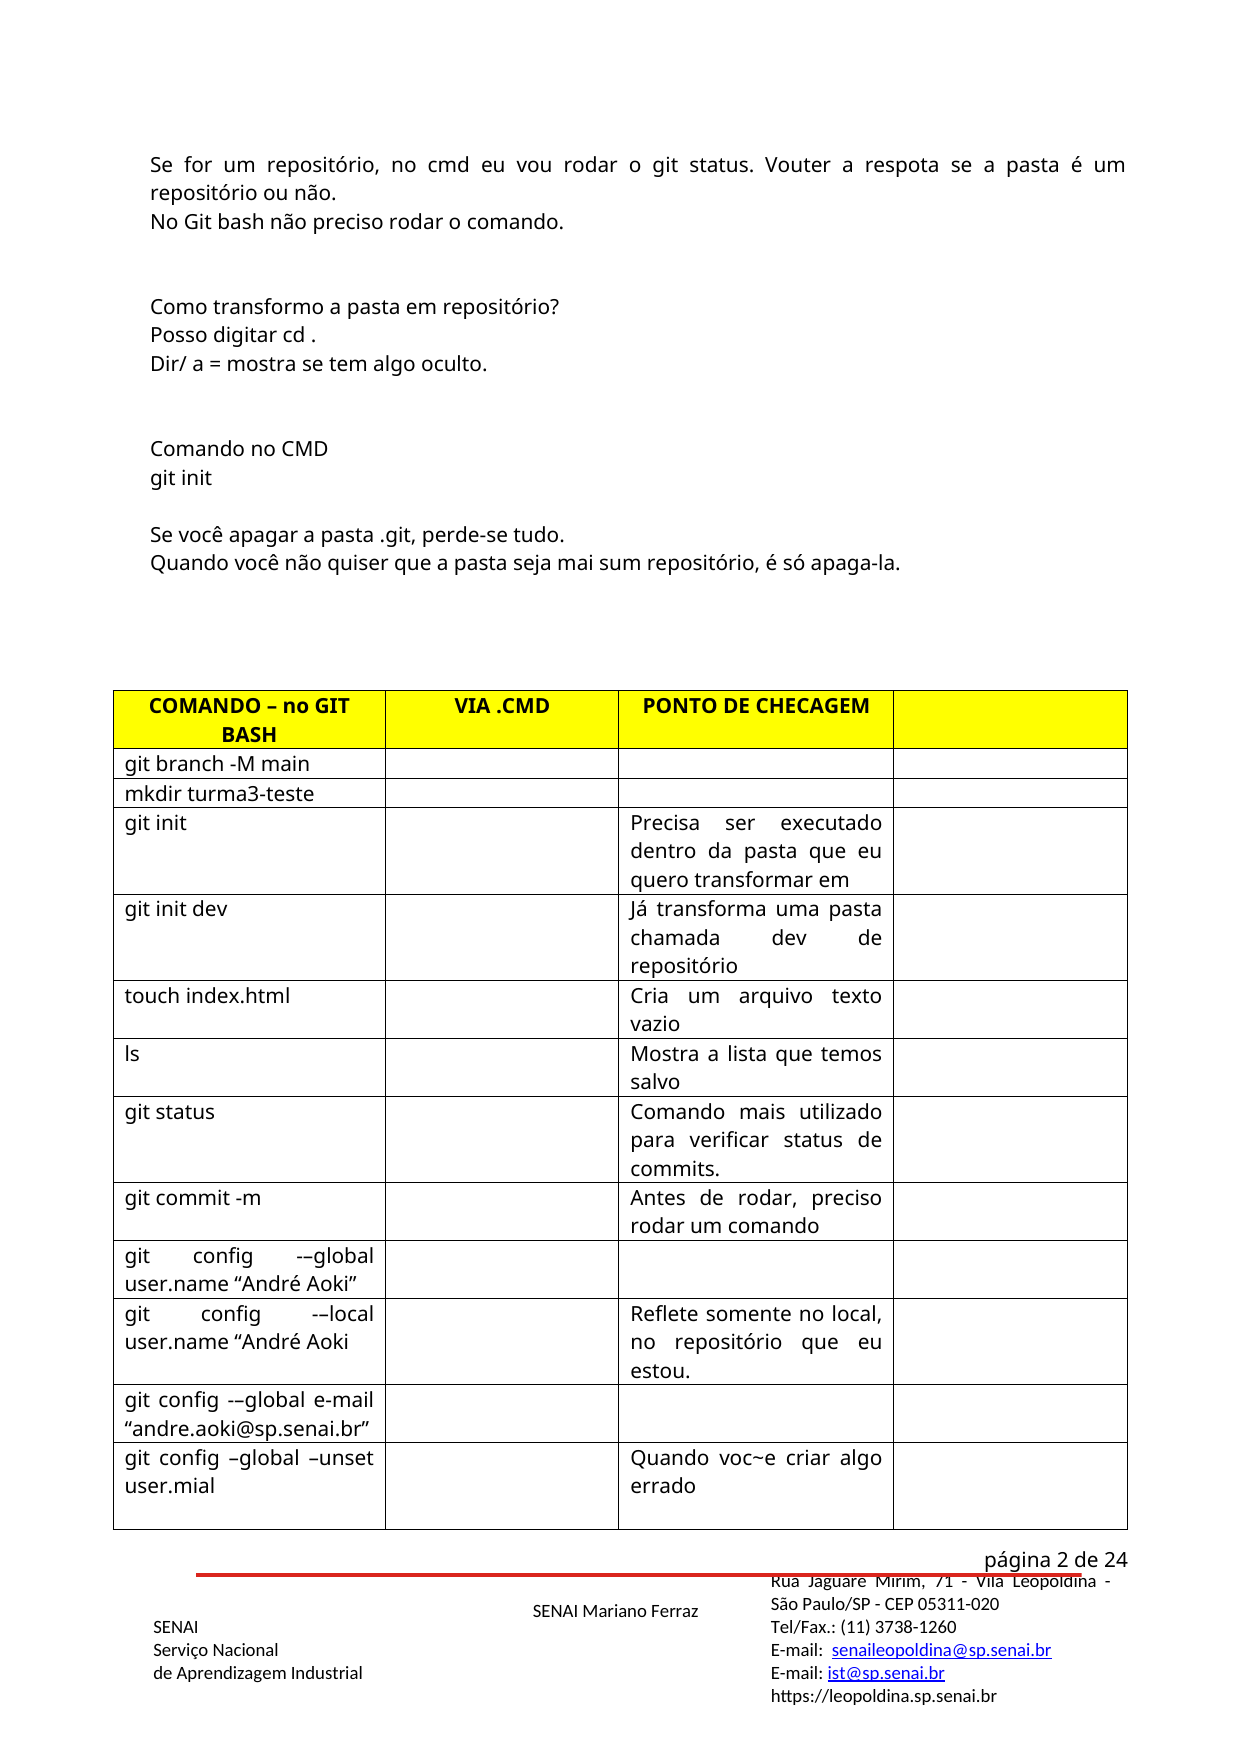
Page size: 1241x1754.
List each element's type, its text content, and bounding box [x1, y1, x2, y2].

table_cell [894, 981, 1127, 1038]
table_cell Precisa ser executado dentro da pasta que eu quero transformar em [619, 808, 893, 893]
table_cell [894, 1299, 1127, 1384]
table_cell git branch -M main [114, 749, 385, 778]
table_cell ls [114, 1039, 385, 1096]
table_cell [894, 1039, 1127, 1096]
table_header COMANDO – no GIT BASH [114, 691, 385, 748]
table_cell [894, 1097, 1127, 1182]
table_cell [894, 749, 1127, 778]
table_cell git config -–global user.name “André Aoki” [114, 1241, 385, 1298]
table_header PONTO DE CHECAGEM [619, 691, 893, 748]
text Comando no CMD [112, 434, 1128, 463]
table_cell [386, 1097, 618, 1182]
text Quando você não quiser que a pasta seja mai sum repositório, é só apaga-la. [112, 548, 1128, 577]
table_cell [619, 1241, 893, 1298]
table_cell [619, 749, 893, 778]
table_cell Quando voc~e criar algo errado [619, 1443, 893, 1528]
text Dir/ a = mostra se tem algo oculto. [150, 349, 1128, 377]
table_cell git init dev [114, 895, 385, 980]
table_cell Reflete somente no local, no repositório que eu estou. [619, 1299, 893, 1384]
table_cell git init [114, 808, 385, 893]
table_cell [386, 1241, 618, 1298]
text Posso digitar cd . [150, 321, 1128, 349]
text No Git bash não preciso rodar o comando. [150, 207, 1128, 235]
table_cell Cria um arquivo texto vazio [619, 981, 893, 1038]
table_cell [619, 1385, 893, 1442]
table_cell [894, 1443, 1127, 1528]
table_cell [894, 895, 1127, 980]
table_header [894, 691, 1127, 748]
table_cell [894, 779, 1127, 807]
table_cell [386, 808, 618, 893]
table_cell [386, 749, 618, 778]
table_header VIA .CMD [386, 691, 618, 748]
text Se for um repositório, no cmd eu vou rodar o git status. Vouter a respota se a pasta é um repositório ou não. [150, 150, 1128, 207]
table_cell [386, 1443, 618, 1528]
table_cell Mostra a lista que temos salvo [619, 1039, 893, 1096]
table_cell [386, 895, 618, 980]
table_cell [386, 1299, 618, 1384]
table_cell [619, 779, 893, 807]
table_cell [386, 1183, 618, 1240]
table_cell touch index.html [114, 981, 385, 1038]
table_cell [386, 1385, 618, 1442]
table_cell Comando mais utilizado para verificar status de commits. [619, 1097, 893, 1182]
table_cell Já transforma uma pasta chamada dev de repositório [619, 895, 893, 980]
table_cell git commit -m [114, 1183, 385, 1240]
table_cell [894, 1241, 1127, 1298]
text Se você apagar a pasta .git, perde-se tudo. [112, 520, 1128, 548]
text git init [112, 463, 1128, 491]
table_cell git config –global –unset user.mial [114, 1443, 385, 1528]
table_cell [386, 1039, 618, 1096]
table_cell [386, 981, 618, 1038]
text Como transformo a pasta em repositório? [150, 292, 1128, 321]
table_cell Antes de rodar, preciso rodar um comando [619, 1183, 893, 1240]
table_cell [386, 779, 618, 807]
table_cell mkdir turma3-teste [114, 779, 385, 807]
table_cell [894, 808, 1127, 893]
table_cell git config -–local user.name “André Aoki [114, 1299, 385, 1384]
table_cell [894, 1385, 1127, 1442]
table_cell [894, 1183, 1127, 1240]
table_cell git status [114, 1097, 385, 1182]
table_cell git config -–global e-mail “andre.aoki@sp.senai.br” [114, 1385, 385, 1442]
